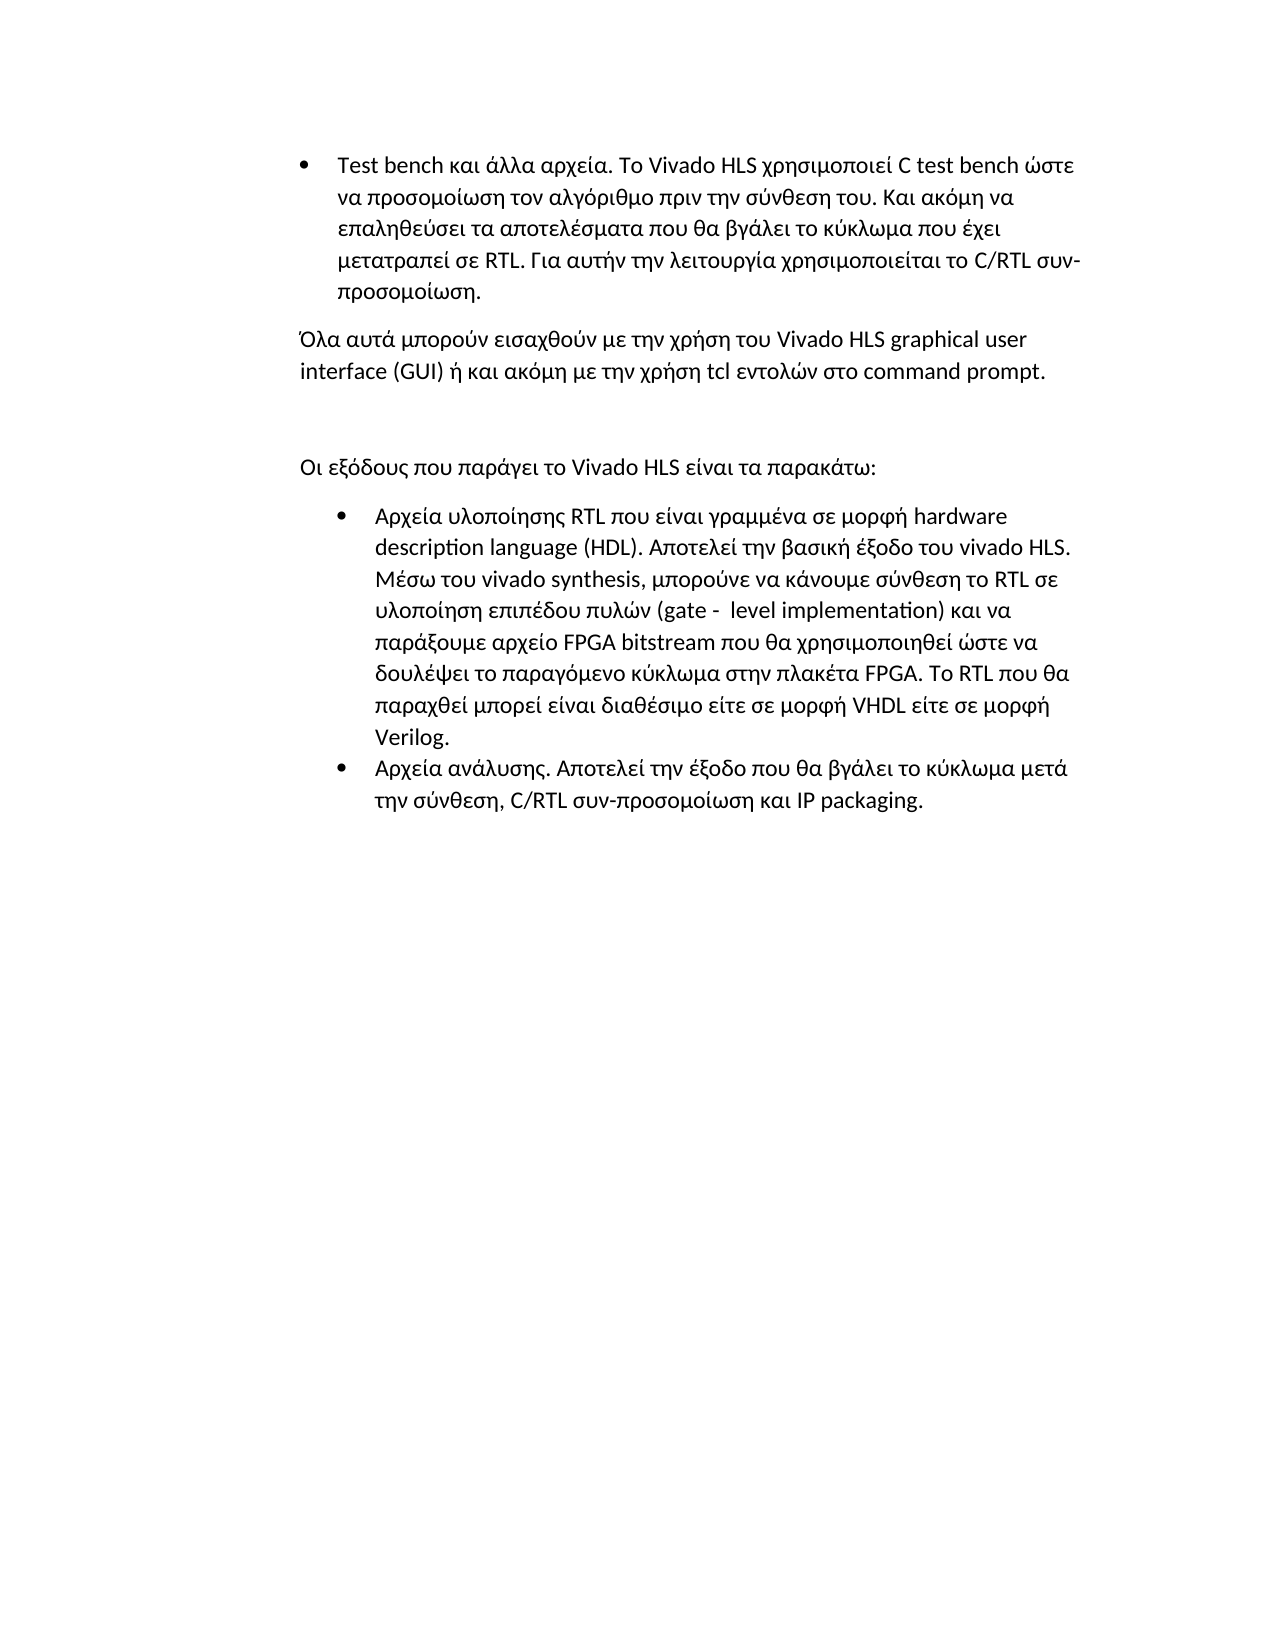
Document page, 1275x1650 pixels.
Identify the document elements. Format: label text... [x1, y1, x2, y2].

list Αρχεία υλοποίησης RTL που είναι γραμμένα σε μορφή hardware description language (HDL). Αποτελεί την βασική έξοδο του vivado HLS. Μέσω του vivado synthesis, μπορούνε να κάνουμε σύνθεση το RTL σε υλοποίηση επιπέδου πυλών (gate - level implementation) και να παράξουμε αρχείο FPGA bitstream που θα χρησιμοποιηθεί ώστε να δουλέψει το παραγόμενο κύκλωμα στην πλακέτα FPGA. Το RTL που θα παραχθεί μπορεί είναι διαθέσιμο είτε σε μορφή VHDL είτε σε μορφή Verilog. [337, 501, 1087, 751]
list Αρχεία ανάλυσης. Αποτελεί την έξοδο που θα βγάλει το κύκλωμα μετά την σύνθεση, C/RTL συν-προσομοίωση και IP packaging. [337, 753, 1087, 814]
text Οι εξόδους που παράγει το Vivado HLS είναι τα παρακάτω: [300, 452, 1087, 482]
list Test bench και άλλα αρχεία. Το Vivado HLS χρησιμοποιεί C test bench ώστε να προσομοίωση τον αλγόριθμο πριν την σύνθεση του. Και ακόμη να επαληθεύσει τα αποτελέσματα που θα βγάλει το κύκλωμα που έχει μετατραπεί σε RTL. Για αυτήν την λειτουργία χρησιμοποιείται το C/RTL συν-προσομοίωση. [300, 150, 1087, 306]
text Όλα αυτά μπορούν εισαχθούν με την χρήση του Vivado HLS graphical user interface (GUI) ή και ακόμη με την χρήση tcl εντολών στο command prompt. [300, 324, 1087, 385]
